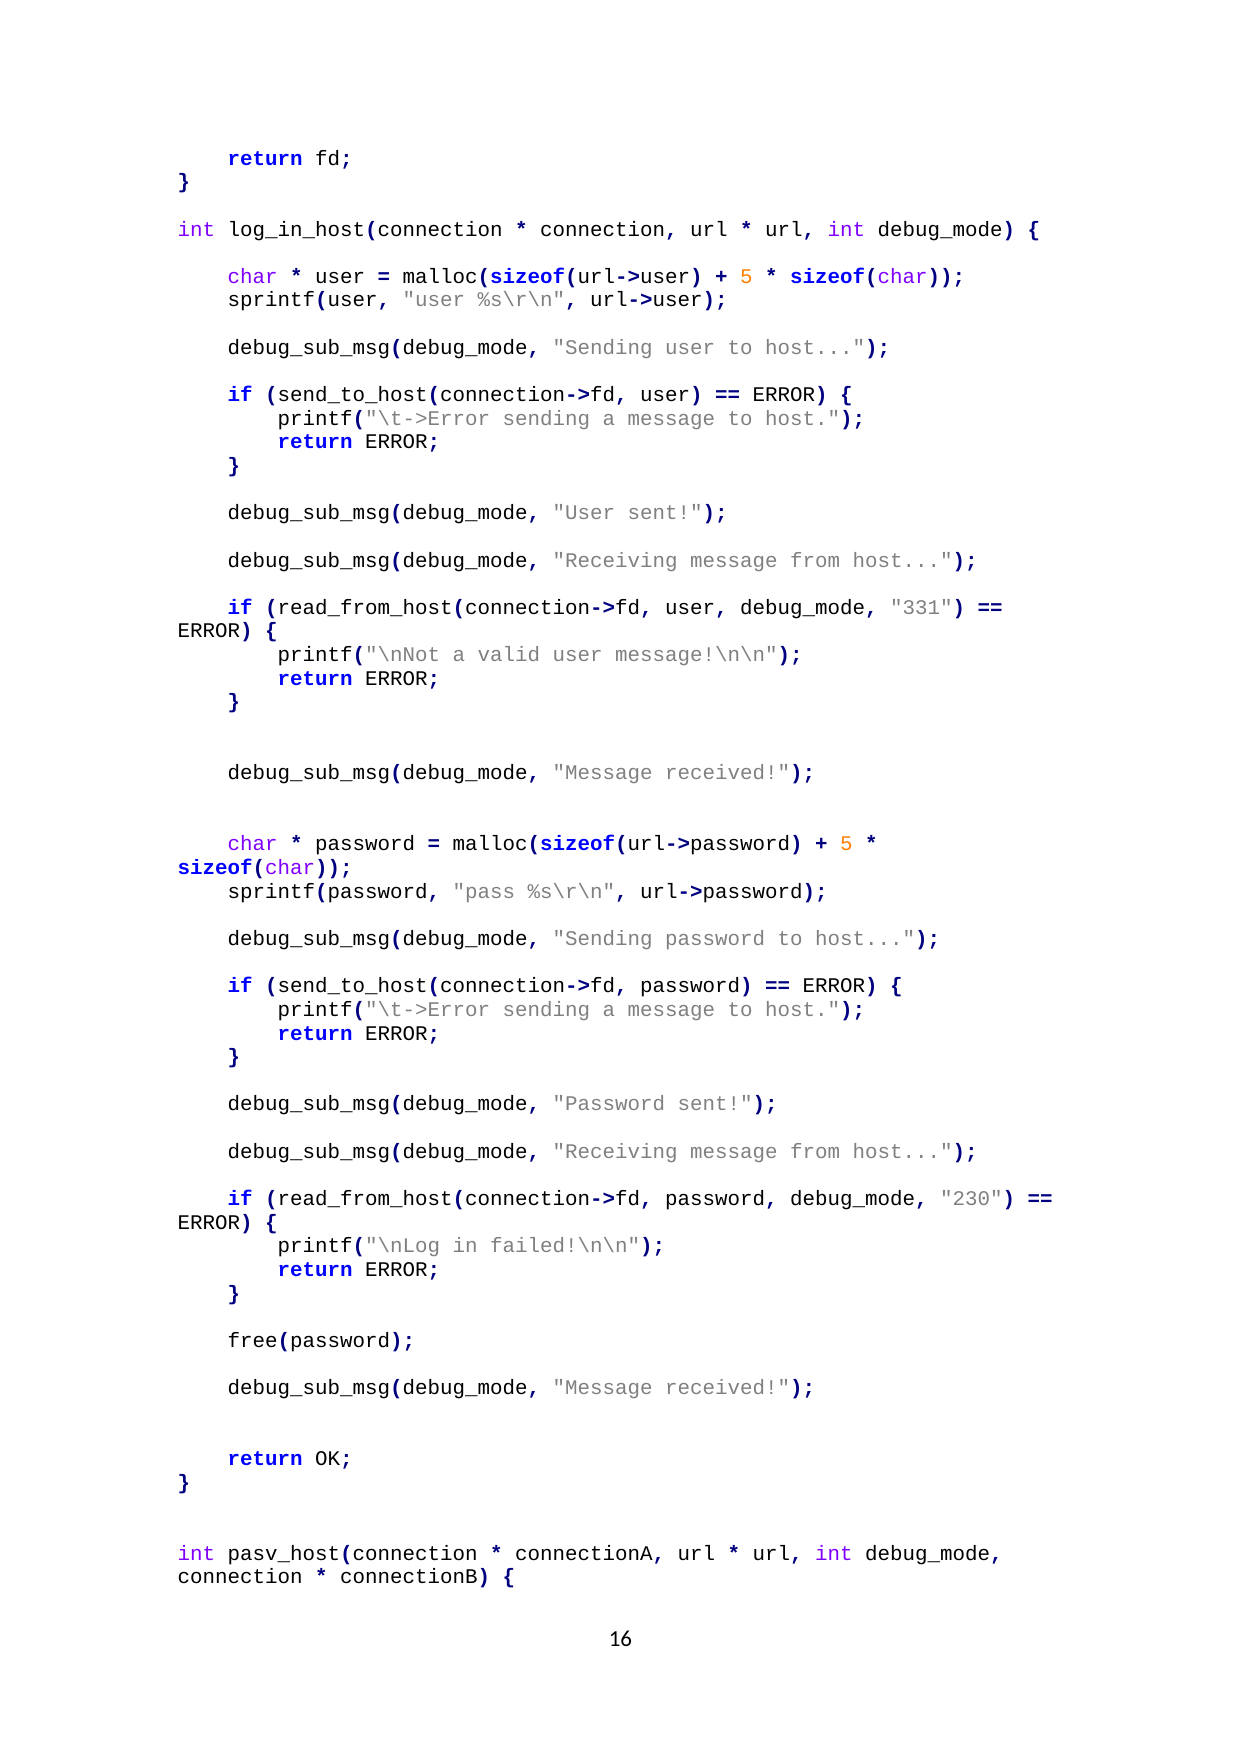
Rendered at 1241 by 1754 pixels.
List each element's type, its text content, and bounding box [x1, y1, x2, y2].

text } [177, 1283, 1063, 1306]
text return OK; [177, 1448, 1063, 1472]
text } [177, 1046, 1063, 1070]
text char * user = malloc(sizeof(url->user) + 5 * sizeof(char)); [177, 266, 1063, 289]
text } [177, 1472, 1063, 1495]
text if (send_to_host(connection->fd, password) == ERROR) { [177, 975, 1063, 999]
text if (send_to_host(connection->fd, user) == ERROR) { [177, 384, 1063, 408]
text } [177, 171, 1063, 195]
text debug_sub_msg(debug_mode, "Sending password to host..."); [177, 928, 1063, 952]
text return ERROR; [177, 1259, 1063, 1283]
text debug_sub_msg(debug_mode, "Message received!"); [177, 762, 1063, 786]
text debug_sub_msg(debug_mode, "Password sent!"); [177, 1093, 1063, 1117]
text debug_sub_msg(debug_mode, "Receiving message from host..."); [177, 549, 1063, 573]
text printf("\t->Error sending a message to host."); [177, 999, 1063, 1022]
text debug_sub_msg(debug_mode, "Message received!"); [177, 1377, 1063, 1401]
text } [177, 691, 1063, 715]
text if (read_from_host(connection->fd, password, debug_mode, "230") == ERROR) { [177, 1188, 1063, 1235]
text sprintf(password, "pass %s\r\n", url->password); [177, 881, 1063, 904]
text } [177, 455, 1063, 479]
text if (read_from_host(connection->fd, user, debug_mode, "331") == ERROR) { [177, 597, 1063, 644]
text free(password); [177, 1330, 1063, 1353]
text return ERROR; [177, 1022, 1063, 1046]
text char * password = malloc(sizeof(url->password) + 5 * sizeof(char)); [177, 833, 1063, 881]
text return ERROR; [177, 668, 1063, 691]
text return fd; [177, 148, 1063, 171]
text printf("\t->Error sending a message to host."); [177, 408, 1063, 431]
text debug_sub_msg(debug_mode, "Sending user to host..."); [177, 337, 1063, 360]
text debug_sub_msg(debug_mode, "Receiving message from host..."); [177, 1141, 1063, 1164]
text int pasv_host(connection * connectionA, url * url, int debug_mode, connection * connectionB) { [177, 1543, 1063, 1590]
text debug_sub_msg(debug_mode, "User sent!"); [177, 502, 1063, 526]
text printf("\nNot a valid user message!\n\n"); [177, 644, 1063, 668]
text int log_in_host(connection * connection, url * url, int debug_mode) { [177, 218, 1063, 242]
text return ERROR; [177, 431, 1063, 455]
text sprintf(user, "user %s\r\n", url->user); [177, 289, 1063, 313]
text printf("\nLog in failed!\n\n"); [177, 1235, 1063, 1259]
